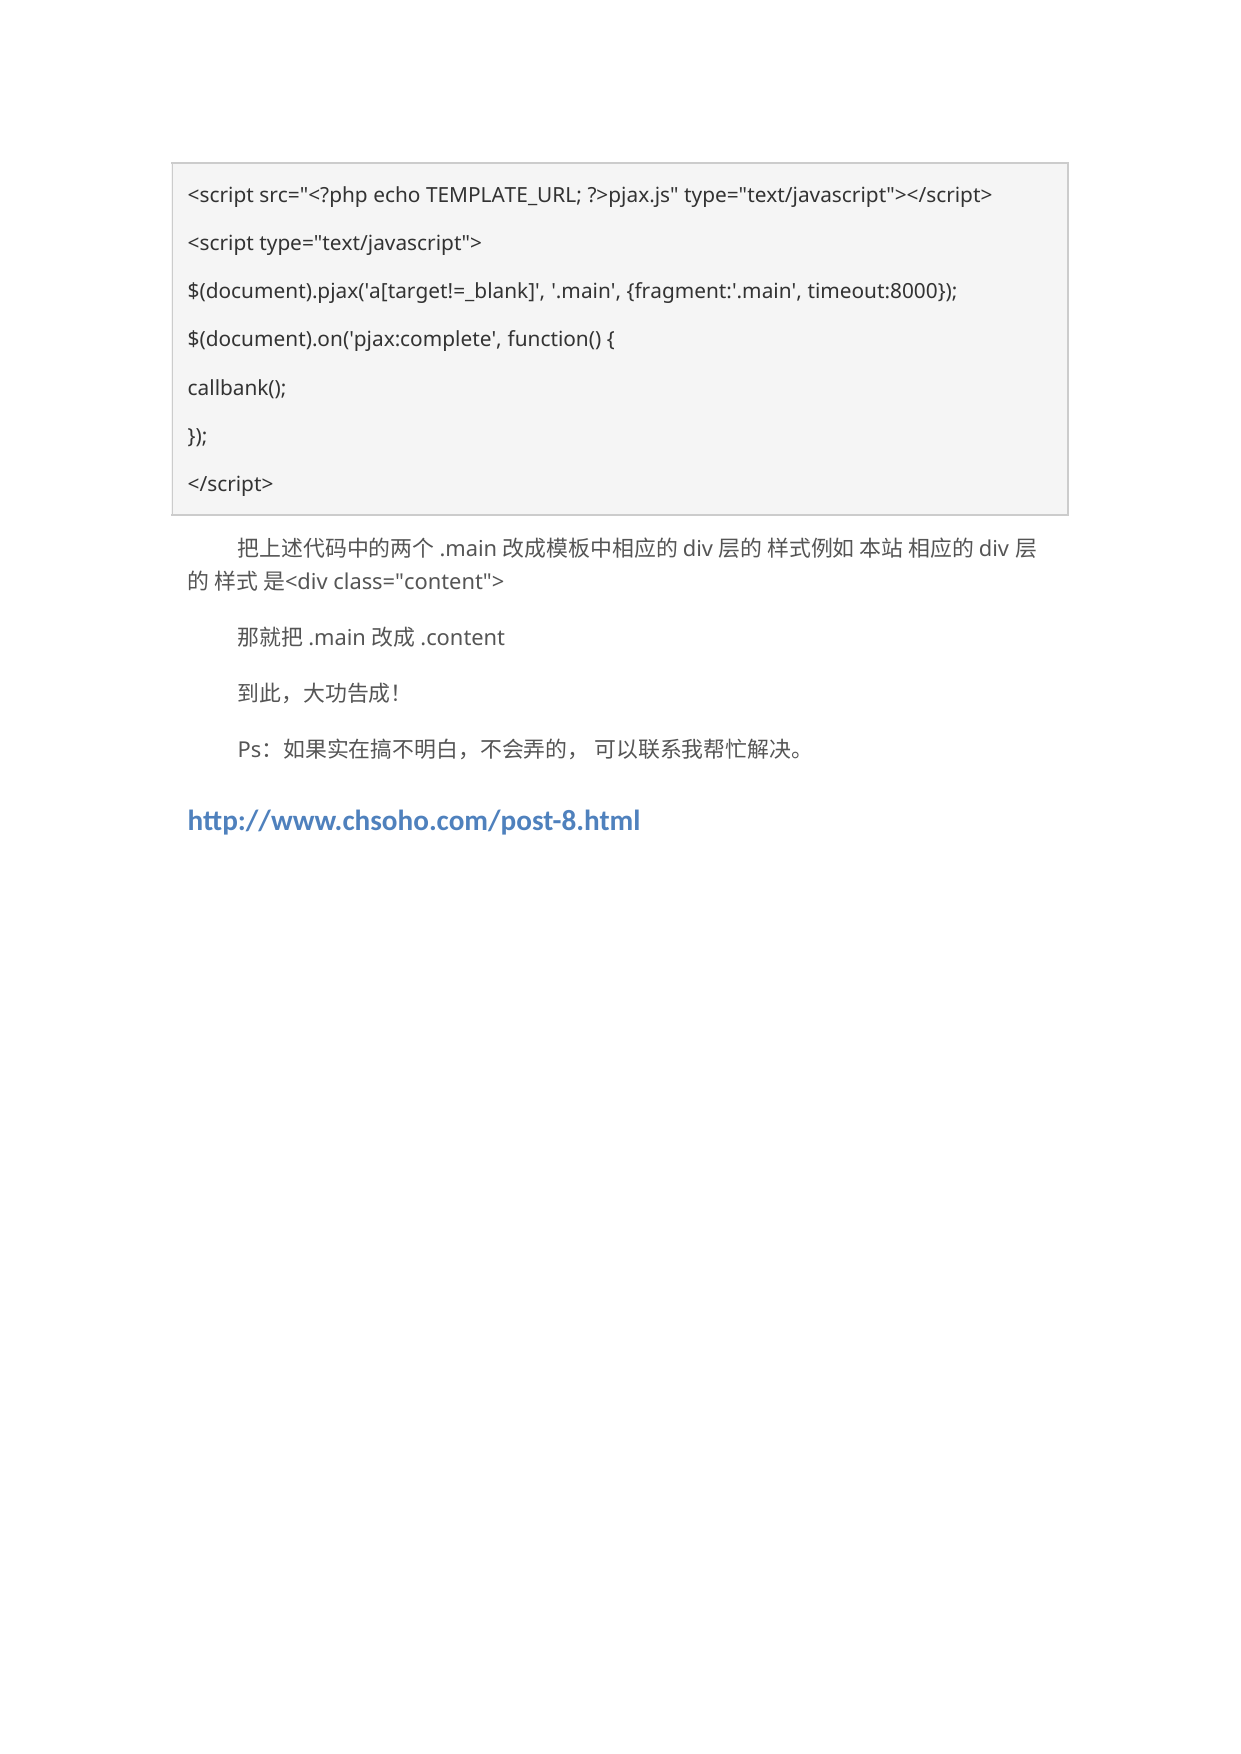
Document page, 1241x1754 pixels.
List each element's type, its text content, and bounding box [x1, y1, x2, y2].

text <script type="text/javascript"> [173, 210, 1067, 258]
text }); [173, 403, 1067, 451]
text 那就把 .main 改成 .content [187, 619, 1053, 652]
text $(document).on('pjax:complete', function() { [173, 306, 1067, 354]
text 到此，大功告成！ [187, 676, 1053, 708]
text Ps：如果实在搞不明白，不会弄的， 可以联系我帮忙解决。 [187, 731, 1053, 764]
text http://www.chsoho.com/post-8.html [187, 787, 1053, 852]
text <script src="<?php echo TEMPLATE_URL; ?>pjax.js" type="text/javascript"></script> [173, 164, 1067, 210]
text callbank(); [173, 354, 1067, 403]
text 把上述代码中的两个 .main 改成模板中相应的 div 层的 样式例如 本站 相应的 div 层的 样式 是<div class="content"> [187, 531, 1053, 596]
text </script> [173, 451, 1067, 514]
text $(document).pjax('a[target!=_blank]', '.main', {fragment:'.main', timeout:8000}); [173, 258, 1067, 306]
